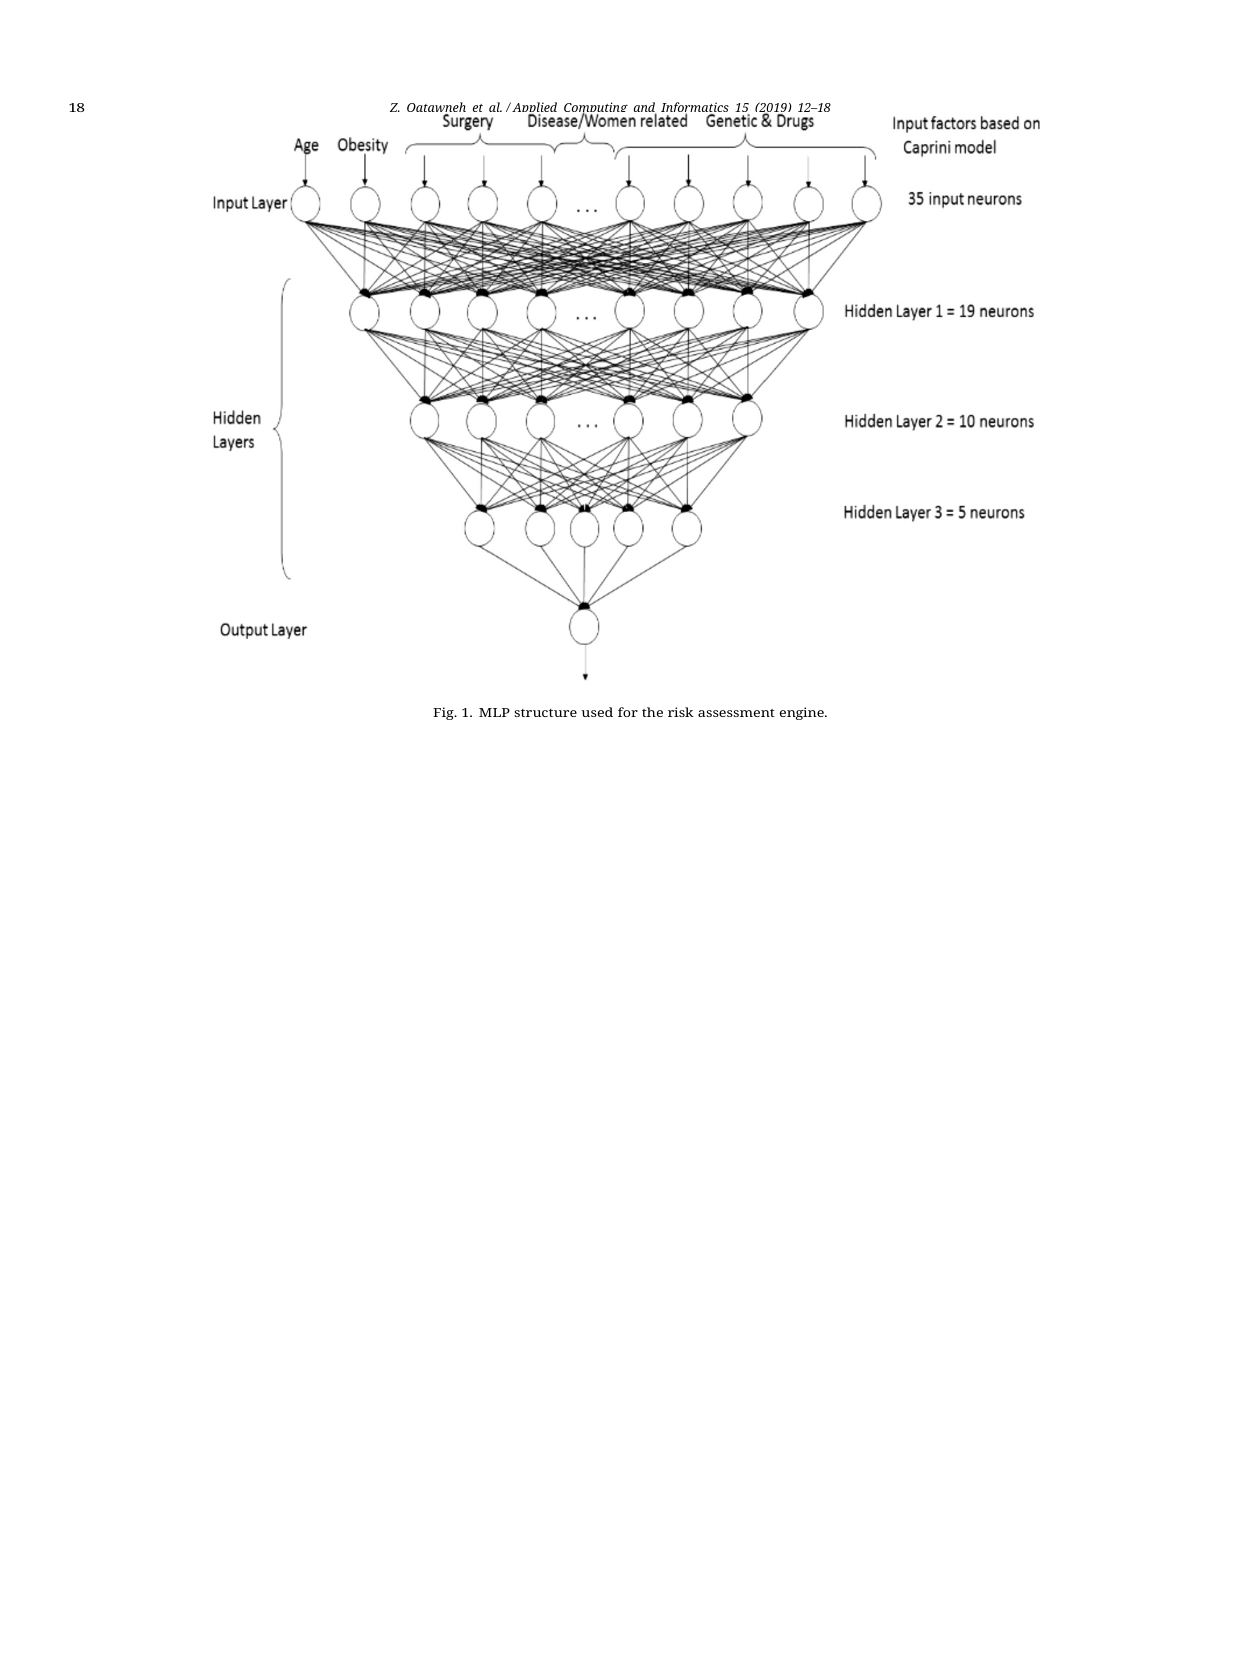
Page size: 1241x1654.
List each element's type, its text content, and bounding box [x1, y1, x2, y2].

text Fig. 1. MLP structure used for the risk assessment engine. [97, 704, 1164, 721]
picture [212, 112, 1040, 681]
